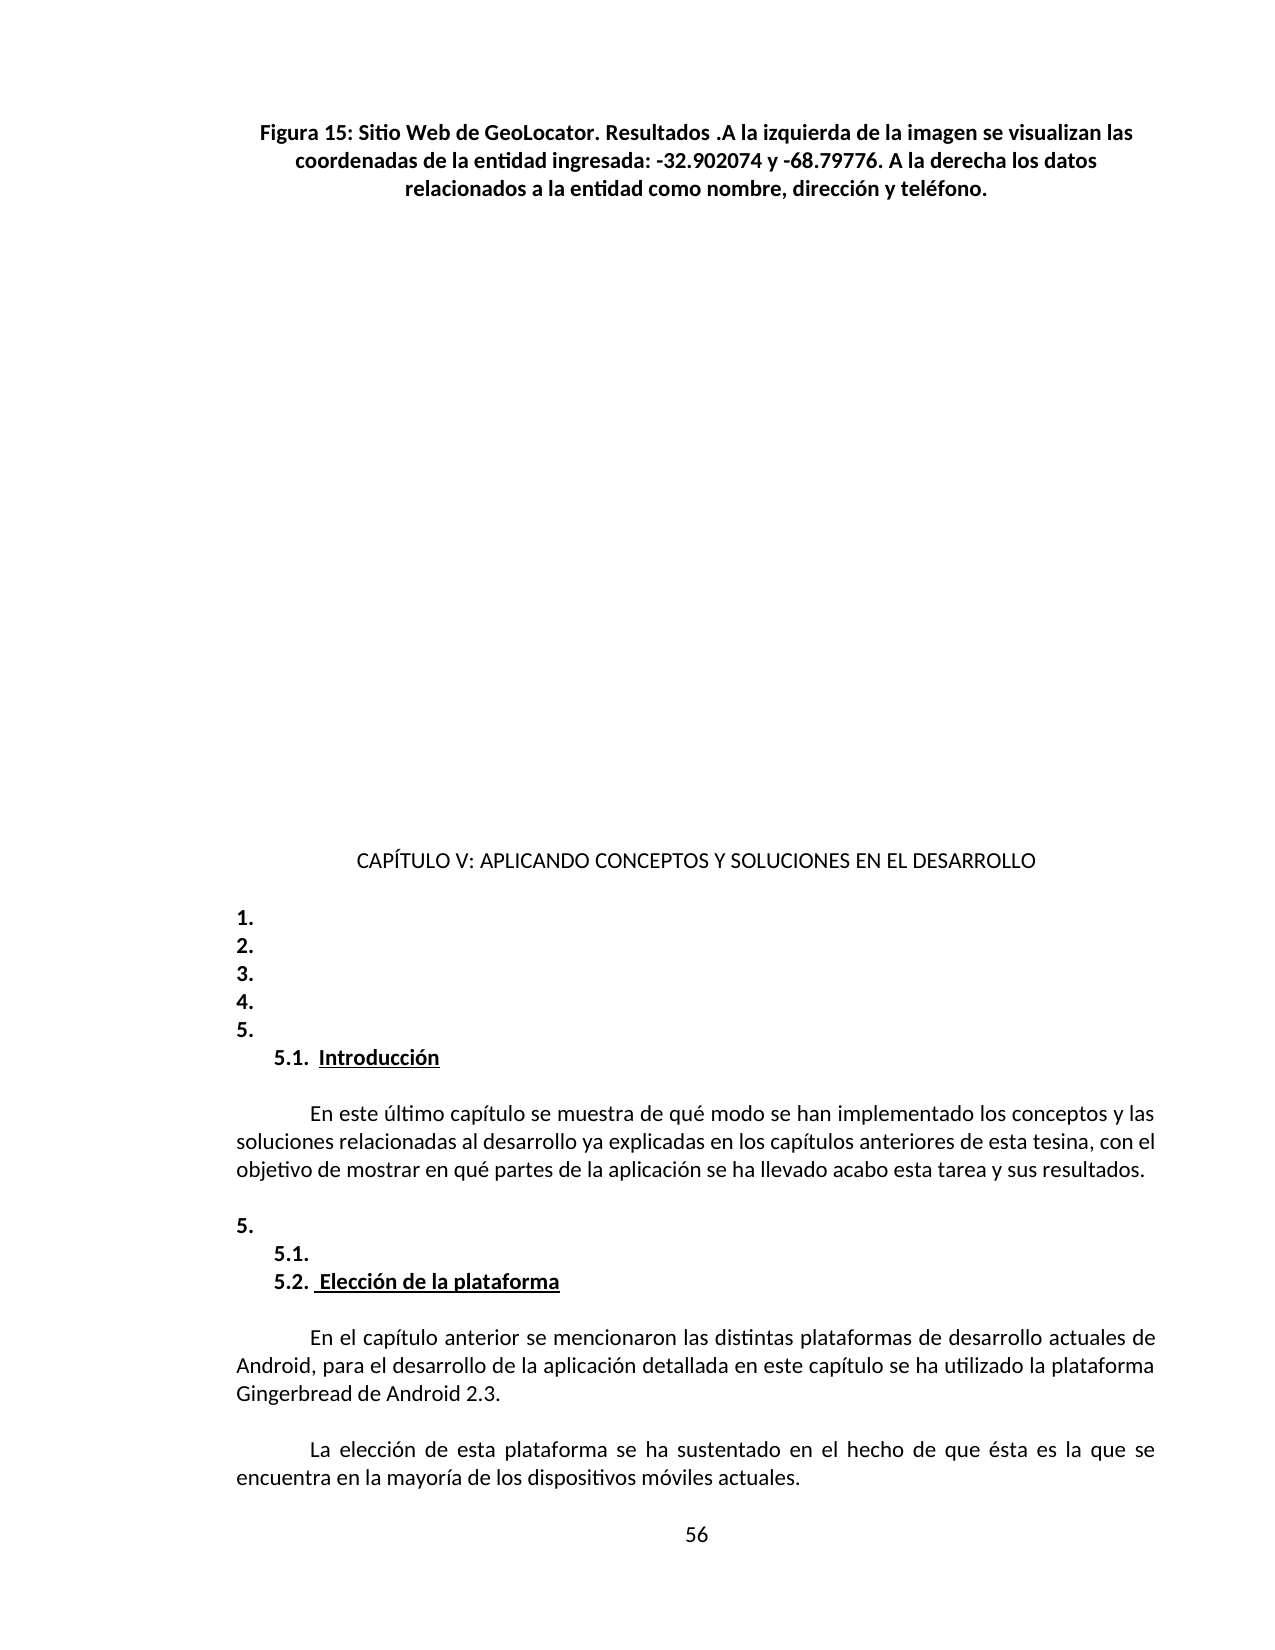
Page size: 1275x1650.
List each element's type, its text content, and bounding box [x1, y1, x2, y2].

list Introducción [274, 1043, 1157, 1071]
text Figura 15: Sitio Web de GeoLocator. Resultados .A la izquierda de la imagen se visualizan las coordenadas de la entidad ingresada: -32.902074 y -68.79776. A la derecha los datos relacionados a la entidad como nombre, dirección y teléfono. [236, 118, 1157, 202]
text CAPÍTULO V: APLICANDO CONCEPTOS Y SOLUCIONES EN EL DESARROLLO [236, 847, 1157, 875]
text En este último capítulo se muestra de qué modo se han implementado los conceptos y las soluciones relacionadas al desarrollo ya explicadas en los capítulos anteriores de esta tesina, con el objetivo de mostrar en qué partes de la aplicación se ha llevado acabo esta tarea y sus resultados. [236, 1099, 1157, 1183]
list Elección de la plataforma [274, 1267, 1157, 1295]
text En el capítulo anterior se mencionaron las distintas plataformas de desarrollo actuales de Android, para el desarrollo de la aplicación detallada en este capítulo se ha utilizado la plataforma Gingerbread de Android 2.3. [236, 1323, 1157, 1407]
text La elección de esta plataforma se ha sustentado en el hecho de que ésta es la que se encuentra en la mayoría de los dispositivos móviles actuales. [236, 1435, 1157, 1491]
